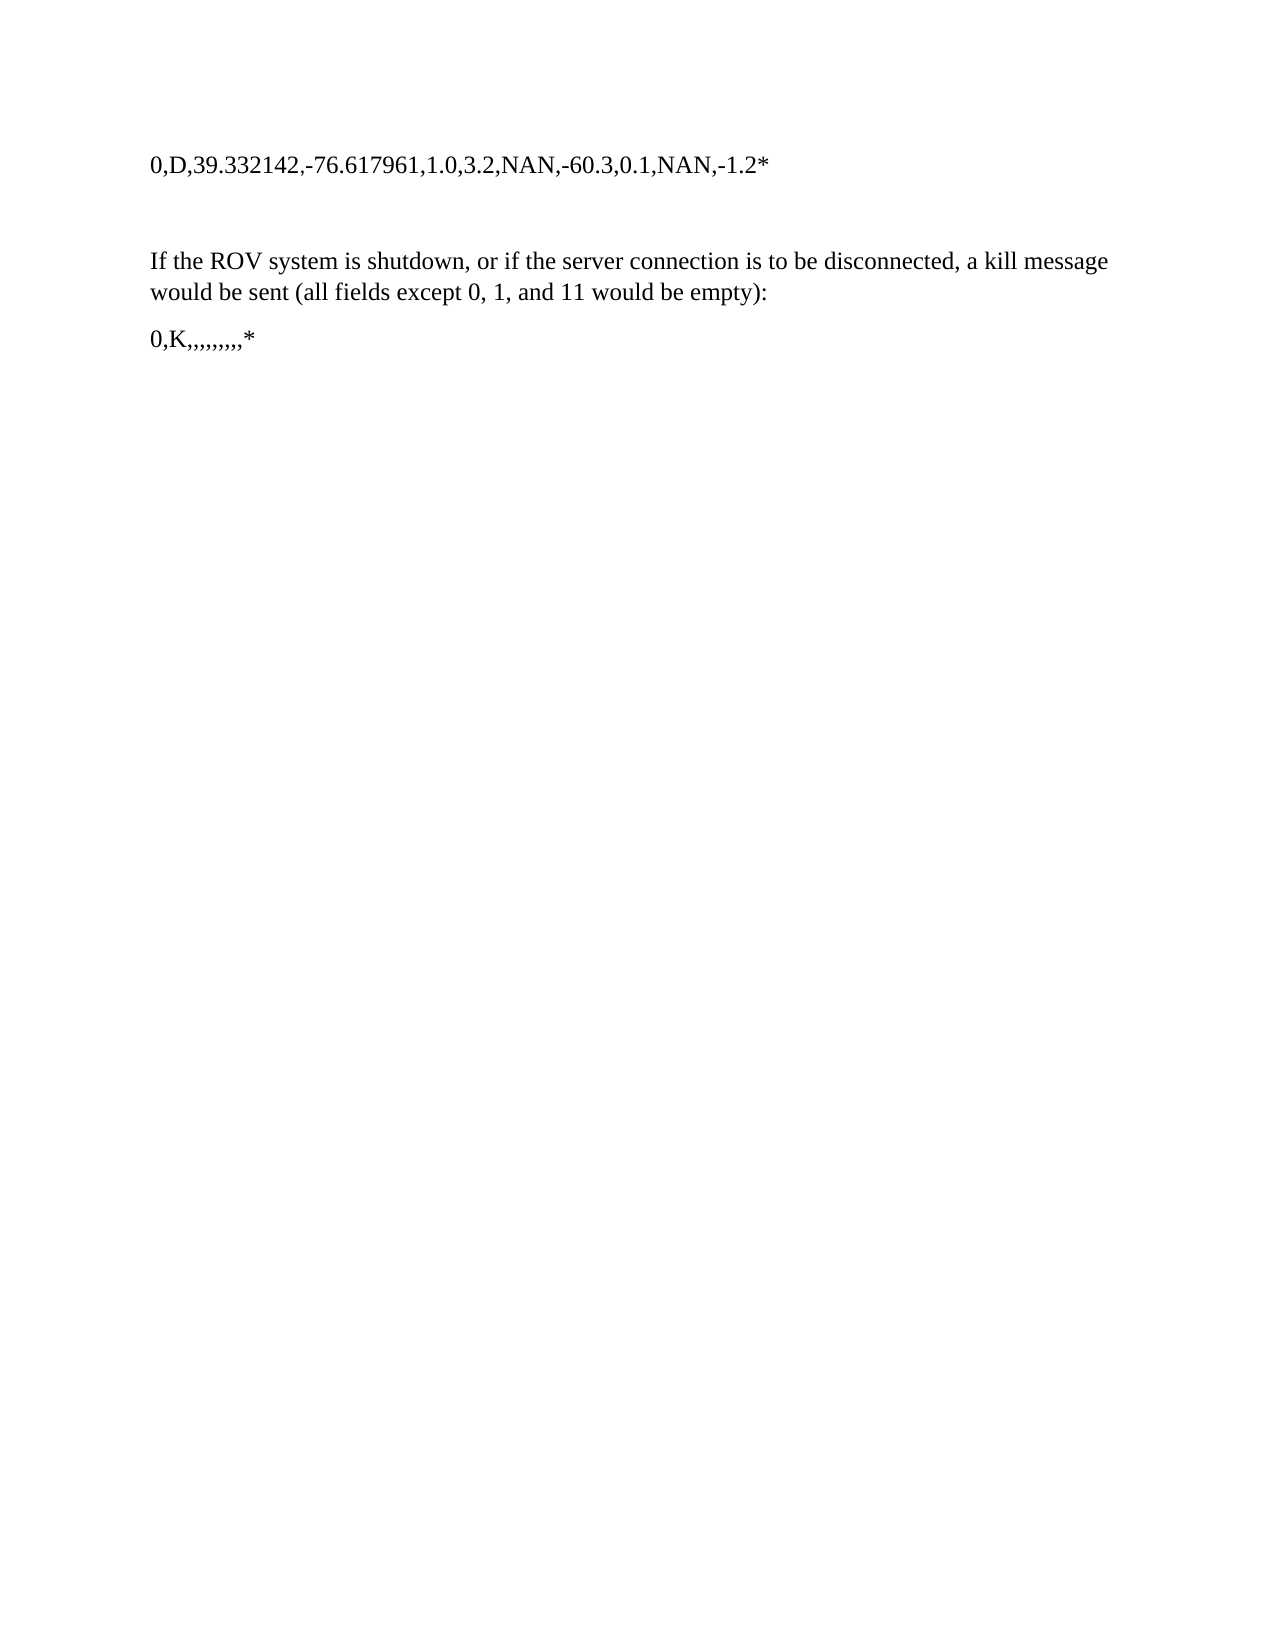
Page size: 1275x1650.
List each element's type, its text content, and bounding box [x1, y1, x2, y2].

text If the ROV system is shutdown, or if the server connection is to be disconnected, a kill message would be sent (all fields except 0, 1, and 11 would be empty): [150, 246, 1125, 306]
text 0,K,,,,,,,,,* [150, 324, 1125, 353]
text 0,D,39.332142,-76.617961,1.0,3.2,NAN,-60.3,0.1,NAN,-1.2* [150, 150, 1125, 179]
